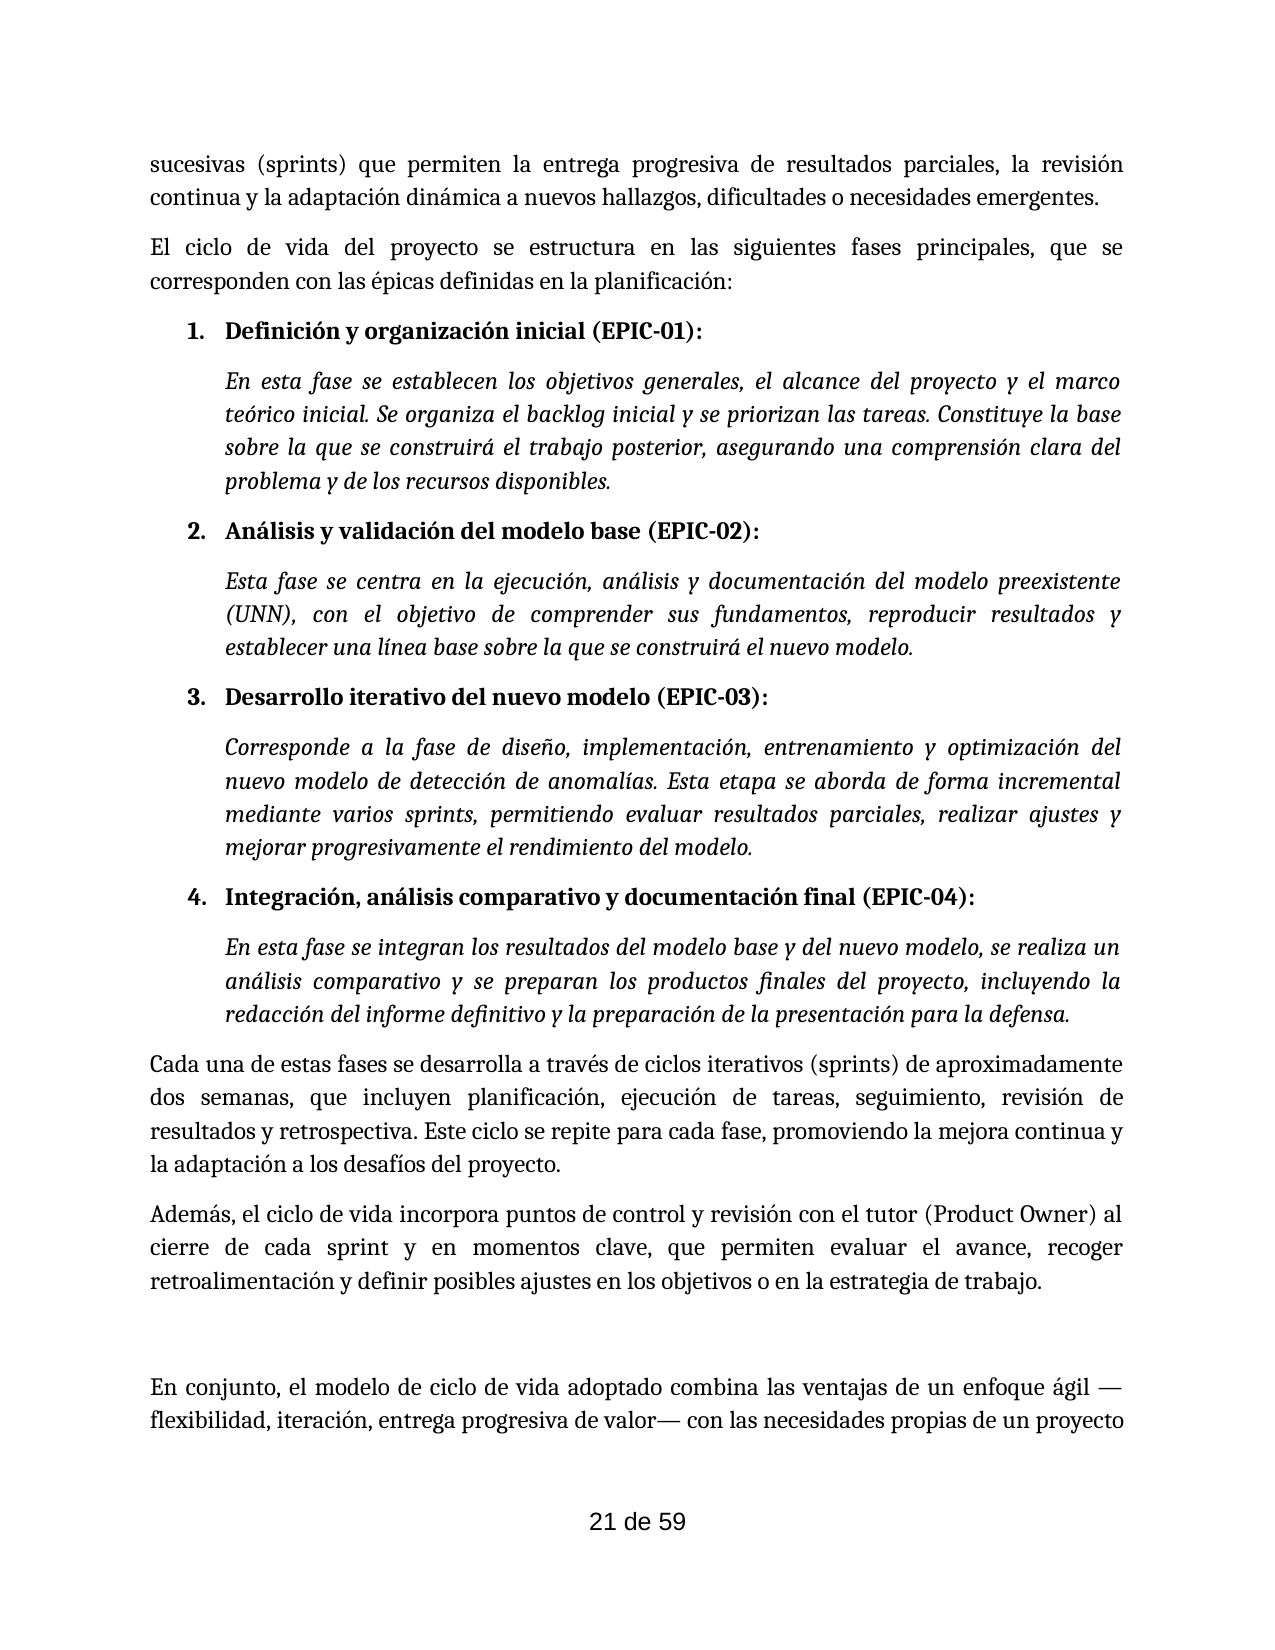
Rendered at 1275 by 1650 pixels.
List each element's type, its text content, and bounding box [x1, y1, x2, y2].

list Integración, análisis comparativo y documentación final (EPIC-04): [187, 883, 1125, 912]
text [150, 1373, 1125, 1435]
text El ciclo de vida del proyecto se estructura en las siguientes fases principales, que se corresponden con las épicas definidas en la planificación: [150, 233, 1125, 295]
text En esta fase se integran los resultados del modelo base y del nuevo modelo, se realiza un análisis comparativo y se preparan los productos finales del proyecto, incluyendo la redacción del informe definitivo y la preparación de la presentación para la defensa. [225, 933, 1125, 1029]
list Definición y organización inicial (EPIC-01): [187, 317, 1125, 345]
text Además, el ciclo de vida incorpora puntos de control y revisión con el tutor (Product Owner) al cierre de cada sprint y en momentos clave, que permiten evaluar el avance, recoger retroalimentación y definir posibles ajustes en los objetivos o en la estrategia de trabajo. [150, 1200, 1125, 1295]
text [150, 150, 1125, 212]
list Análisis y validación del modelo base (EPIC-02): [187, 517, 1125, 545]
text Cada una de estas fases se desarrolla a través de ciclos iterativos (sprints) de aproximadamente dos semanas, que incluyen planificación, ejecución de tareas, seguimiento, revisión de resultados y retrospectiva. Este ciclo se repite para cada fase, promoviendo la mejora continua y la adaptación a los desafíos del proyecto. [150, 1050, 1125, 1179]
text Corresponde a la fase de diseño, implementación, entrenamiento y optimización del nuevo modelo de detección de anomalías. Esta etapa se aborda de forma incremental mediante varios sprints, permitiendo evaluar resultados parciales, realizar ajustes y mejorar progresivamente el rendimiento del modelo. [225, 733, 1125, 862]
text Esta fase se centra en la ejecución, análisis y documentación del modelo preexistente (UNN), con el objetivo de comprender sus fundamentos, reproducir resultados y establecer una línea base sobre la que se construirá el nuevo modelo. [225, 567, 1125, 662]
text En esta fase se establecen los objetivos generales, el alcance del proyecto y el marco teórico inicial. Se organiza el backlog inicial y se priorizan las tareas. Constituye la base sobre la que se construirá el trabajo posterior, asegurando una comprensión clara del problema y de los recursos disponibles. [225, 367, 1125, 495]
list Desarrollo iterativo del nuevo modelo (EPIC-03): [187, 683, 1125, 712]
